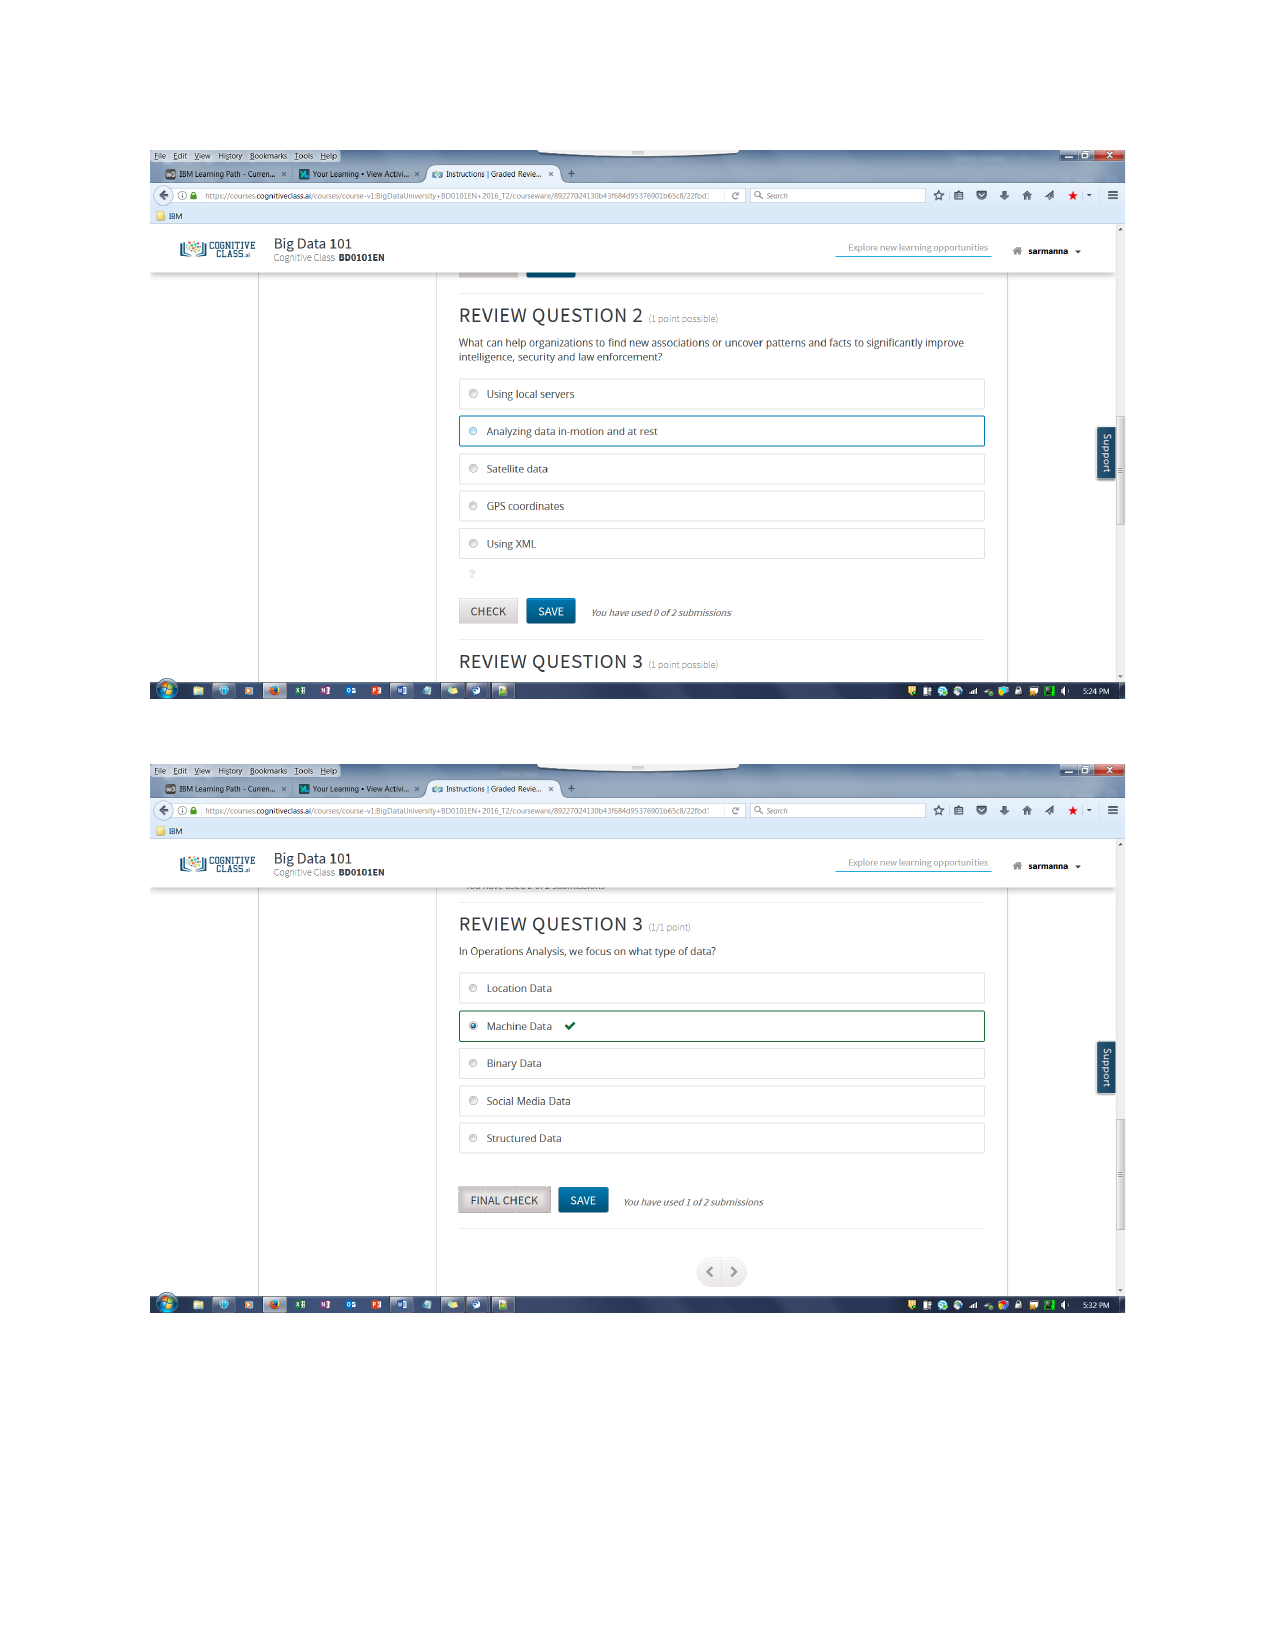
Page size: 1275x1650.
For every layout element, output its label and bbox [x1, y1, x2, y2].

picture [150, 150, 1125, 699]
picture [150, 764, 1125, 1313]
